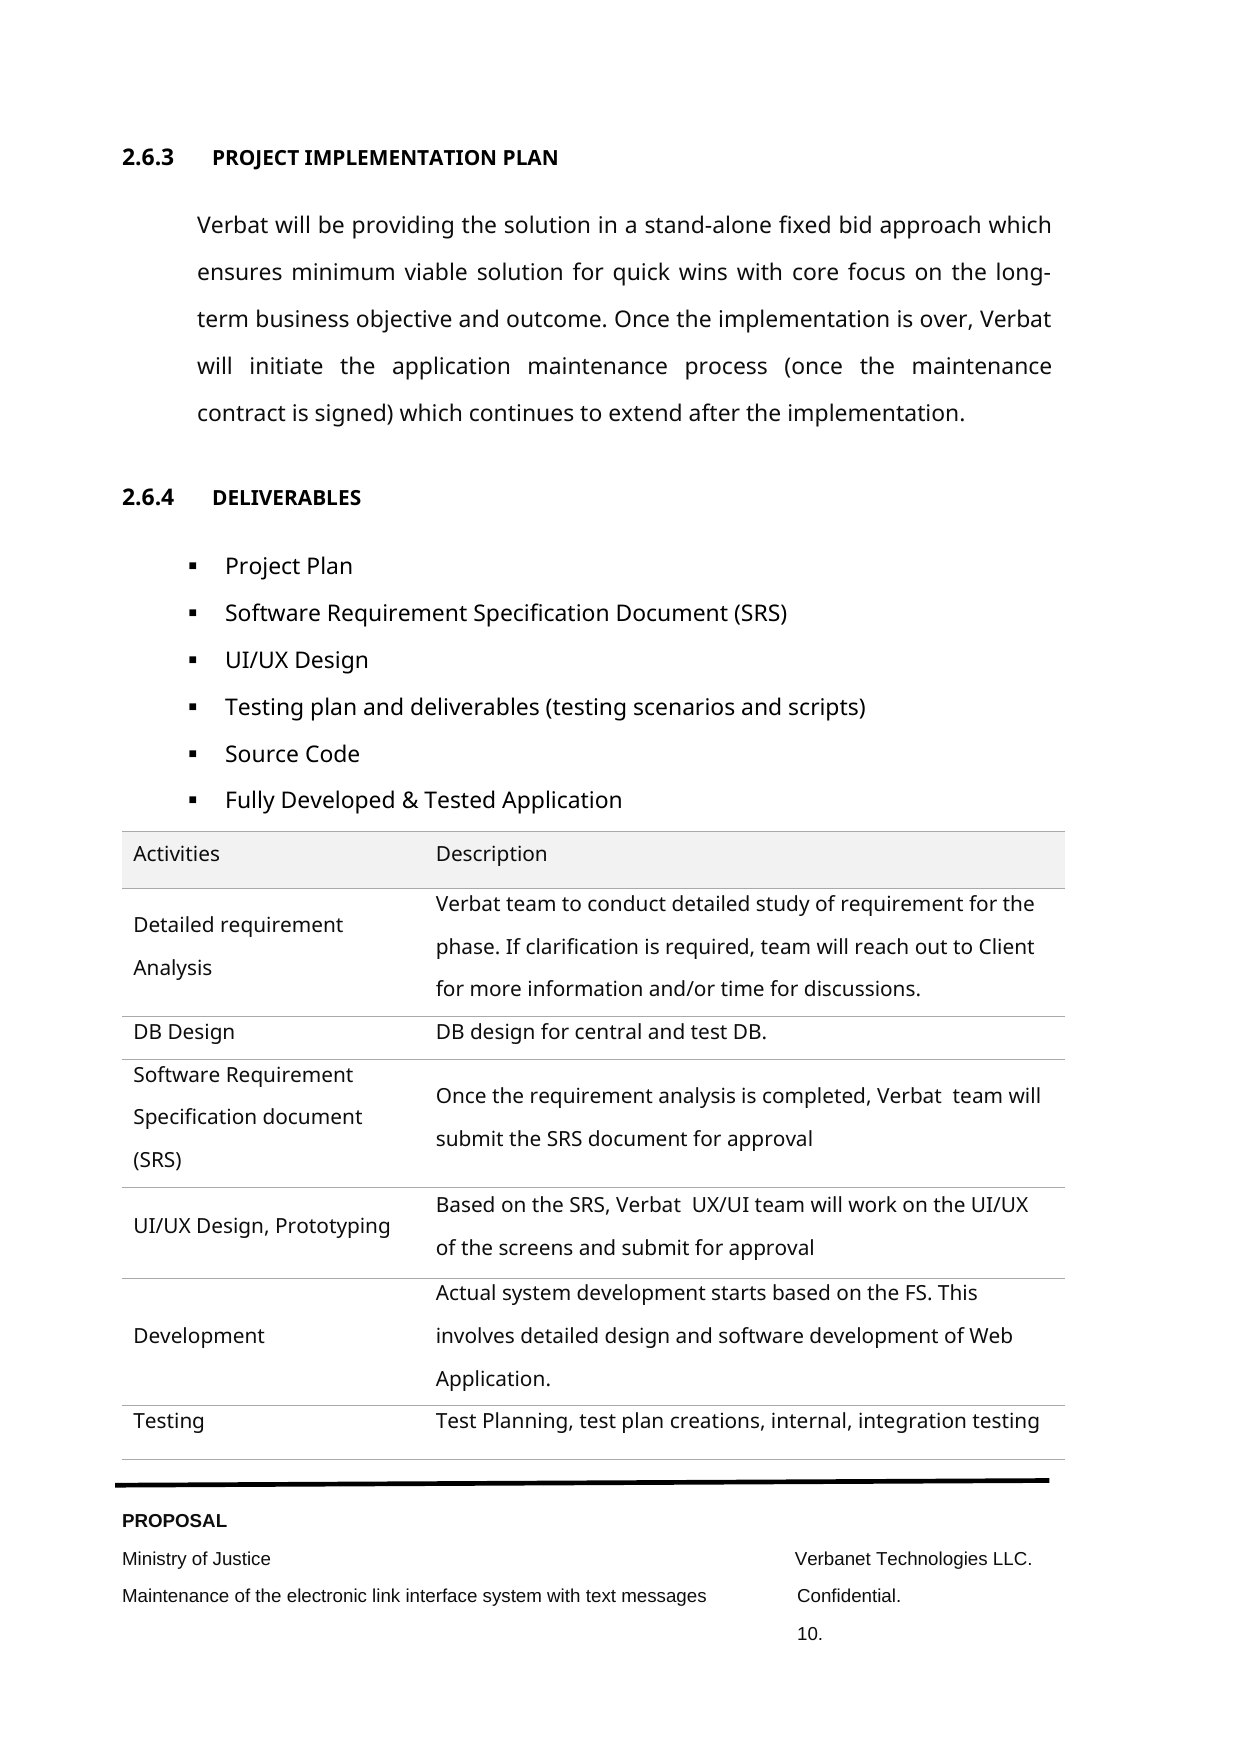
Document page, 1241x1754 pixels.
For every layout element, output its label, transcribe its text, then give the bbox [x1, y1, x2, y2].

table_cell Verbat team to conduct detailed study of requirement for the phase. If clarification is required, team will reach out to Client for more information and/or time for discussions. [424, 889, 1065, 1016]
table_cell DB design for central and test DB. [424, 1017, 1065, 1059]
list Source Code [187, 737, 1053, 769]
list Fully Developed & Tested Application [187, 784, 1053, 816]
table_cell UI/UX Design, Prototyping [122, 1188, 424, 1277]
table_cell Based on the SRS, Verbat UX/UI team will work on the UI/UX of the screens and submit for approval [424, 1188, 1065, 1277]
table_cell DB Design [122, 1017, 424, 1059]
table_cell Detailed requirement Analysis [122, 889, 424, 1016]
table_header Activities [122, 832, 424, 888]
text Verbat will be providing the solution in a stand-alone fixed bid approach which ensures minimum viable solution for quick wins with core focus on the long-term business objective and outcome. Once the implementation is over, Verbat will initiate the application maintenance process (once the maintenance contract is signed) which continues to extend after the implementation. [197, 209, 1053, 428]
list Project Plan [187, 550, 1053, 581]
list Software Requirement Specification Document (SRS) [187, 597, 1053, 628]
list Testing plan and deliverables (testing scenarios and scripts) [187, 691, 1053, 722]
subtitle PROJECT IMPLEMENTATION PLAN [122, 141, 1053, 172]
list UI/UX Design [187, 644, 1053, 675]
table_cell Development [122, 1279, 424, 1405]
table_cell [424, 1406, 1065, 1459]
table_cell Software Requirement Specification document (SRS) [122, 1060, 424, 1187]
table_header Description [424, 832, 1065, 888]
table_cell Actual system development starts based on the FS. This involves detailed design and software development of Web Application. [424, 1279, 1065, 1405]
subtitle DELIVERABLES [122, 481, 1053, 512]
table_cell Once the requirement analysis is completed, Verbat team will submit the SRS document for approval [424, 1060, 1065, 1187]
table_cell Testing [122, 1406, 424, 1459]
